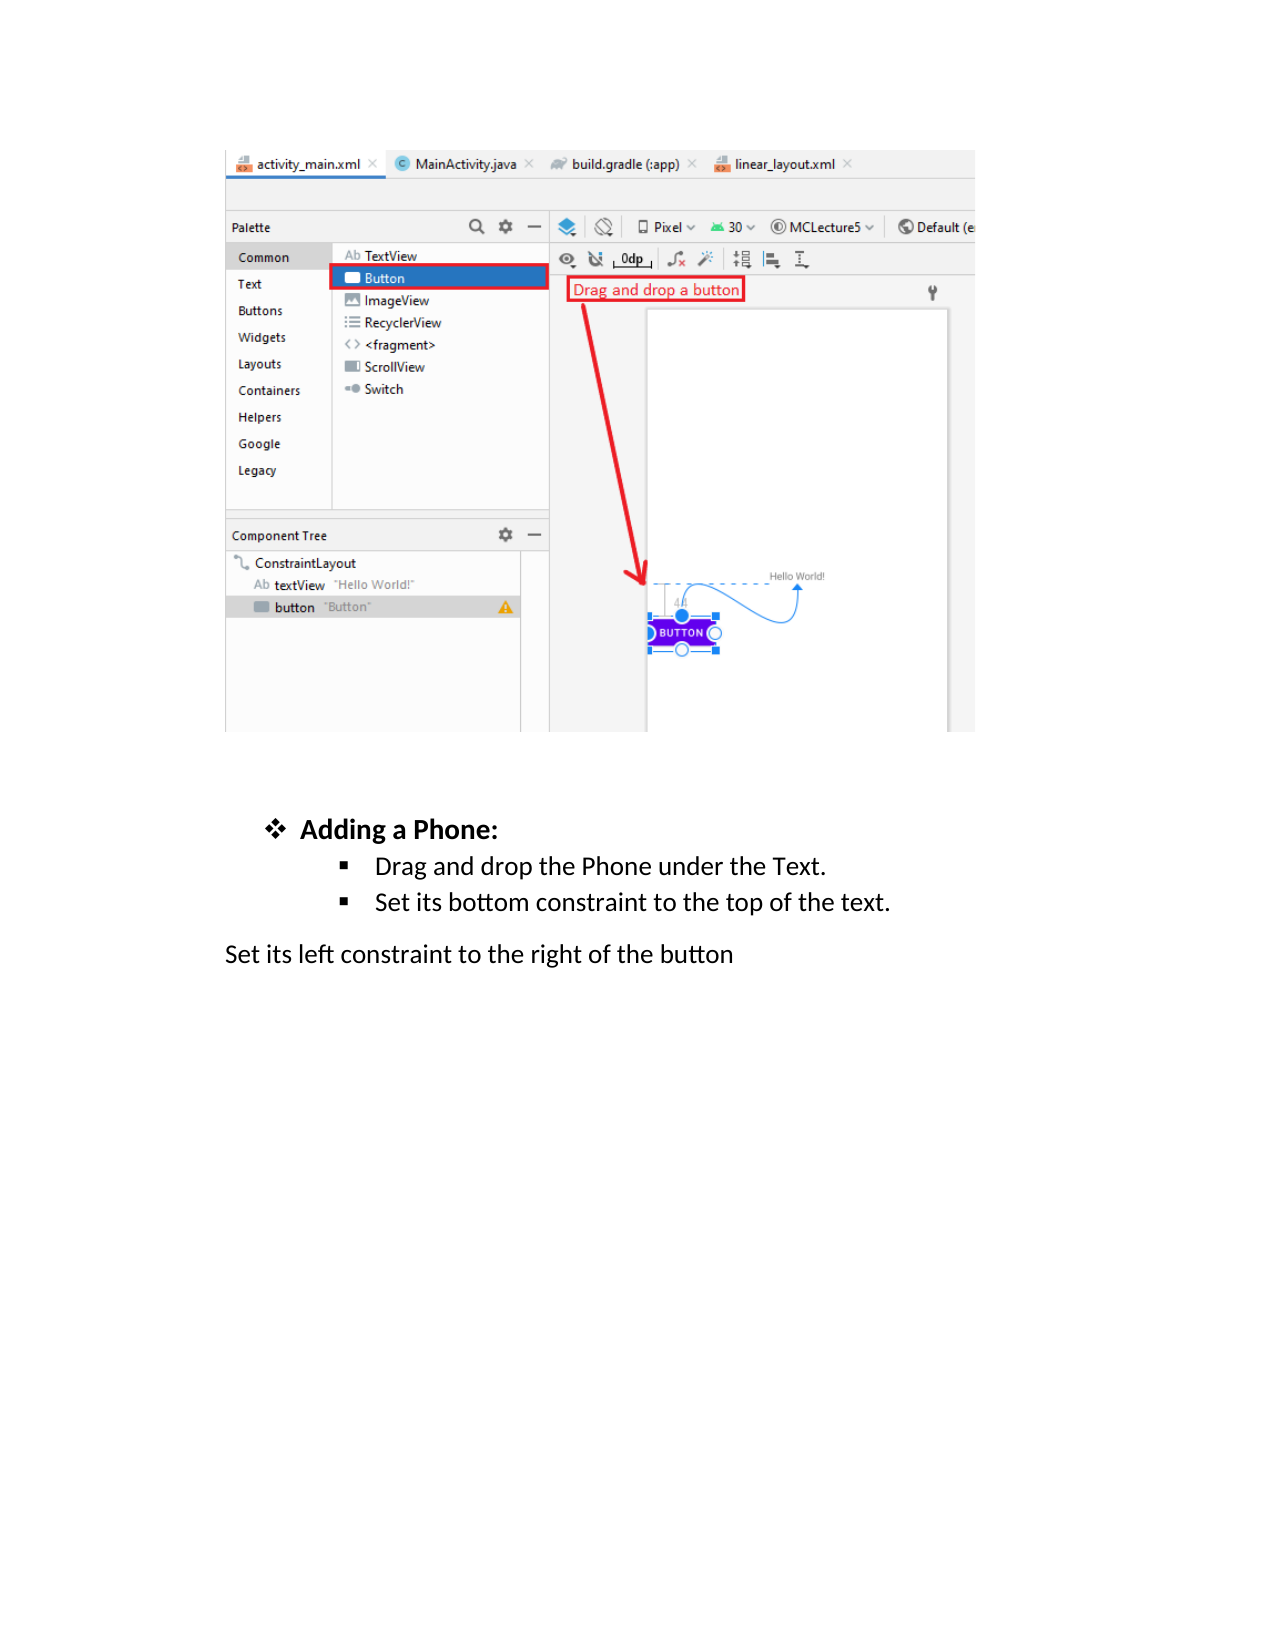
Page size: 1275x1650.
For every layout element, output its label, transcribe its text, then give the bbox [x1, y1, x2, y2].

list Drag and drop the Phone under the Text. [337, 849, 1125, 882]
picture [225, 150, 976, 732]
text Set its left constraint to the right of the button [150, 937, 1125, 970]
list Set its bottom constraint to the top of the text. [337, 885, 1125, 918]
list Adding a Phone: [262, 811, 1125, 846]
